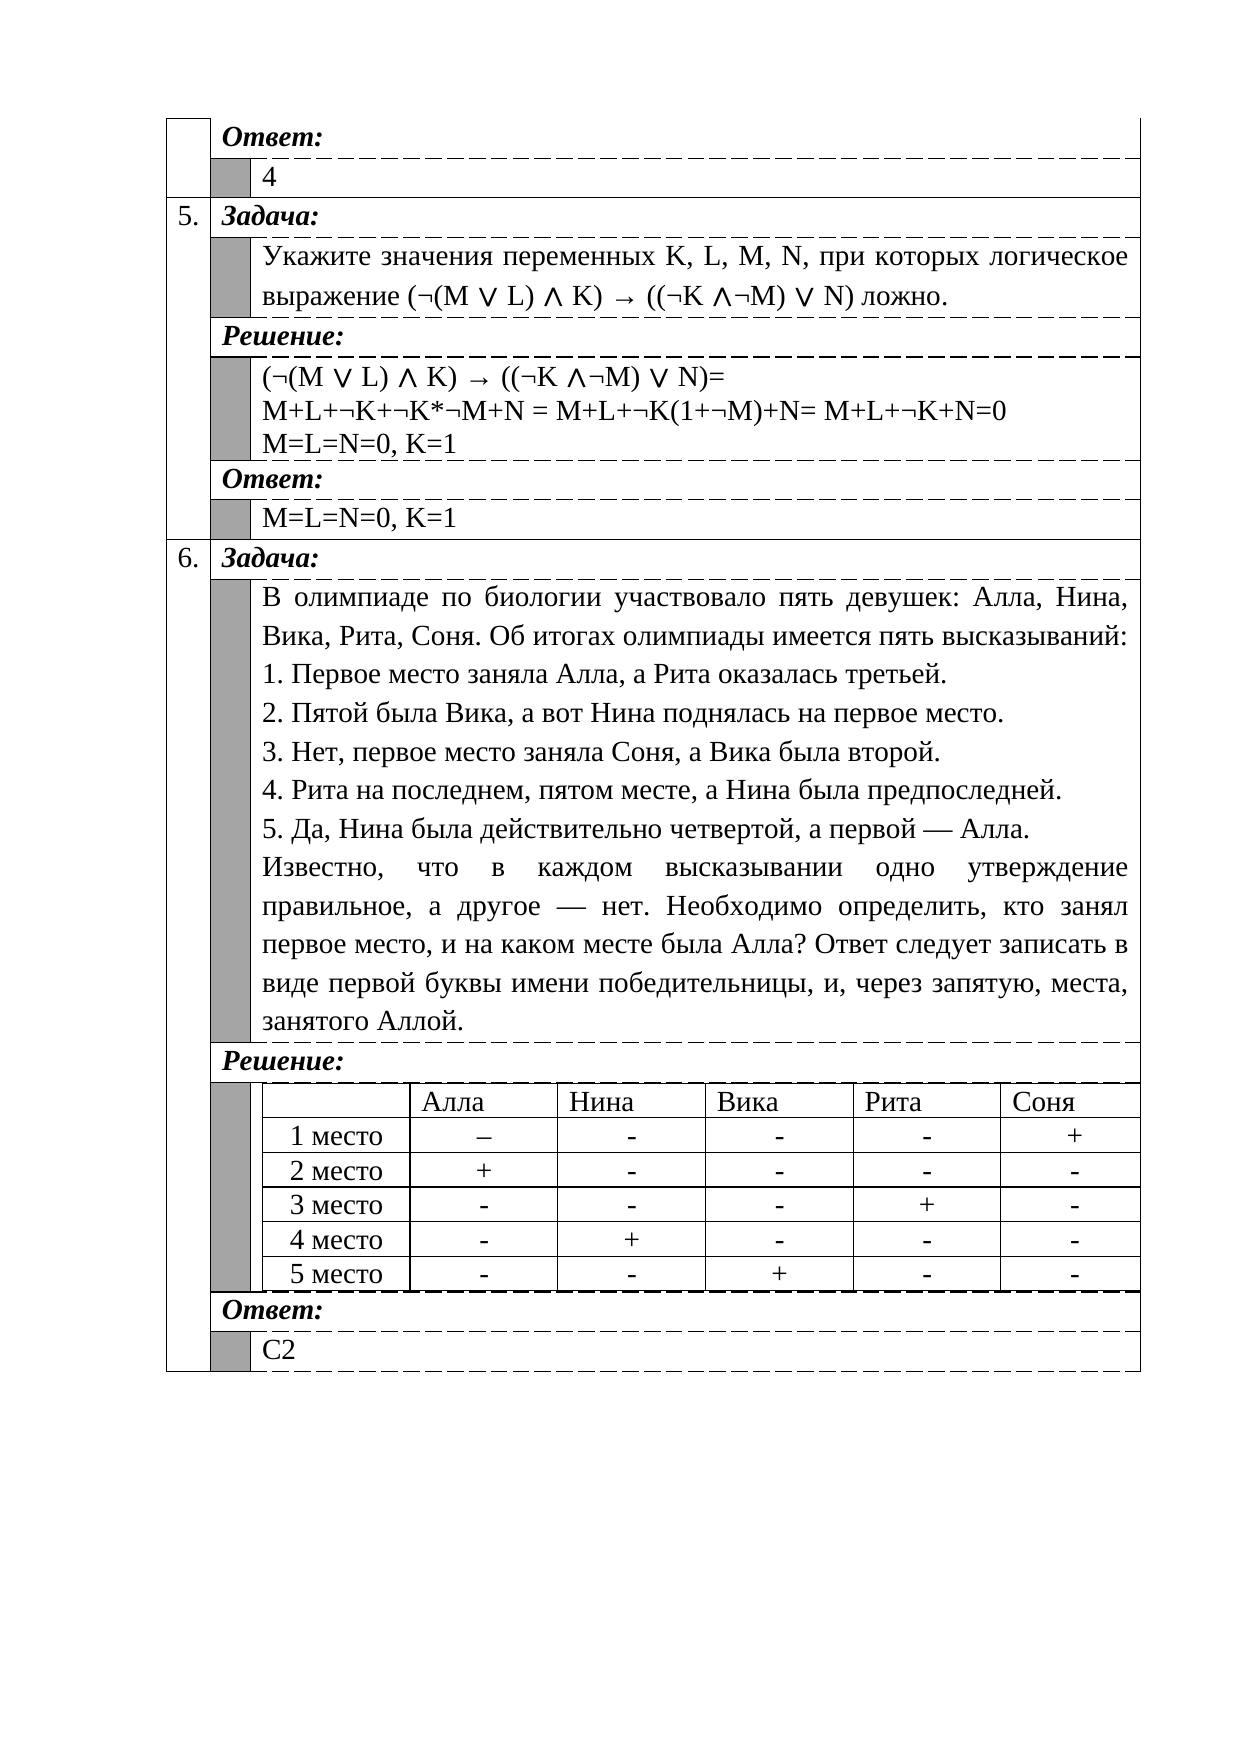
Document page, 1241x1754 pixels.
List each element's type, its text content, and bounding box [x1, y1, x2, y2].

table_cell [411, 1257, 557, 1290]
table_cell [854, 1153, 1000, 1186]
table_cell [211, 159, 250, 197]
table_cell Задача: [211, 540, 1140, 578]
table_cell С2 [251, 1331, 1140, 1371]
table_cell [1001, 1222, 1140, 1256]
table_cell [854, 1222, 1000, 1256]
table_cell [1001, 1257, 1140, 1290]
table_cell Укажите значения переменных K, L, M, N, при которых логическое выражение (¬(M ∨ L) ∧ K) → ((¬K ∧¬M) ∨ N) ложно. [251, 237, 1140, 317]
table_cell [558, 1188, 705, 1221]
table_cell Задача: [211, 198, 1140, 237]
table_cell Ответ: [211, 460, 1140, 499]
table_cell [1001, 1153, 1140, 1186]
table_cell [263, 1188, 409, 1221]
table_cell [211, 500, 250, 539]
table_cell [706, 1118, 853, 1152]
table_cell [263, 1084, 409, 1117]
table_cell [706, 1188, 853, 1221]
table_cell В олимпиаде по биологии участвовало пять девушек: Алла, Нина, Вика, Рита, Соня. Об итогах олимпиады имеется пять высказываний: 1. Первое место заняла Алла, а Рита оказалась третьей. 2. Пятой была Вика, а вот Нина поднялась на первое место. 3. Нет, первое место заняла Соня, а Вика была второй. 4. Рита на последнем, пятом месте, а Нина была предпоследней. 5. Да, Нина была действительно четвертой, а первой — Алла. Известно, что в каждом высказывании одно утверждение правильное, а другое — нет. Необходимо определить, кто занял первое место, и на каком месте была Алла? Ответ следует записать в виде первой буквы имени победительницы, и, через запятую, места, занятого Аллой. [251, 579, 1140, 1042]
table_cell [211, 358, 250, 460]
table_cell (¬(M ∨ L) ∧ K) → ((¬K ∧¬M) ∨ N)= M+L+¬K+¬K*¬M+N = M+L+¬K(1+¬M)+N= M+L+¬K+N=0 M=L=N=0, K=1 [251, 356, 1140, 460]
table_cell [558, 1222, 705, 1256]
table_cell [263, 1118, 409, 1152]
table_cell [558, 1257, 705, 1290]
table_cell Ответ: [211, 1291, 1140, 1331]
table_cell Решение: [211, 1042, 1140, 1082]
table_cell [411, 1222, 557, 1256]
table_cell [211, 1083, 250, 1291]
table_cell [263, 1153, 409, 1186]
table_cell [558, 1084, 705, 1117]
table_cell [706, 1153, 853, 1186]
table_cell Ответ: [211, 118, 1140, 158]
table_cell [706, 1084, 853, 1117]
table_cell [211, 1332, 250, 1371]
table_cell 6. [167, 540, 210, 1371]
table_cell [854, 1257, 1000, 1290]
table_cell [854, 1084, 1000, 1117]
table_cell [211, 238, 250, 317]
table_cell [263, 1222, 409, 1256]
table_cell [411, 1153, 557, 1186]
table_cell Решение: [211, 317, 1140, 356]
table_cell [411, 1188, 557, 1221]
table_cell [263, 1257, 409, 1290]
table_cell [1001, 1084, 1140, 1117]
table_cell 5. [167, 198, 210, 539]
table_cell [854, 1118, 1000, 1152]
table_cell [251, 1083, 262, 1291]
table_cell [211, 580, 250, 1042]
table_cell [706, 1222, 853, 1256]
table_cell [411, 1118, 557, 1152]
table_cell [706, 1257, 853, 1290]
table_cell [558, 1153, 705, 1186]
table_cell M=L=N=0, K=1 [251, 499, 1140, 539]
table_cell [558, 1118, 705, 1152]
table_cell [411, 1084, 557, 1117]
table_cell [854, 1188, 1000, 1221]
table_cell [1001, 1188, 1140, 1221]
table_cell 4 [251, 158, 1140, 197]
table_cell [1001, 1118, 1140, 1152]
